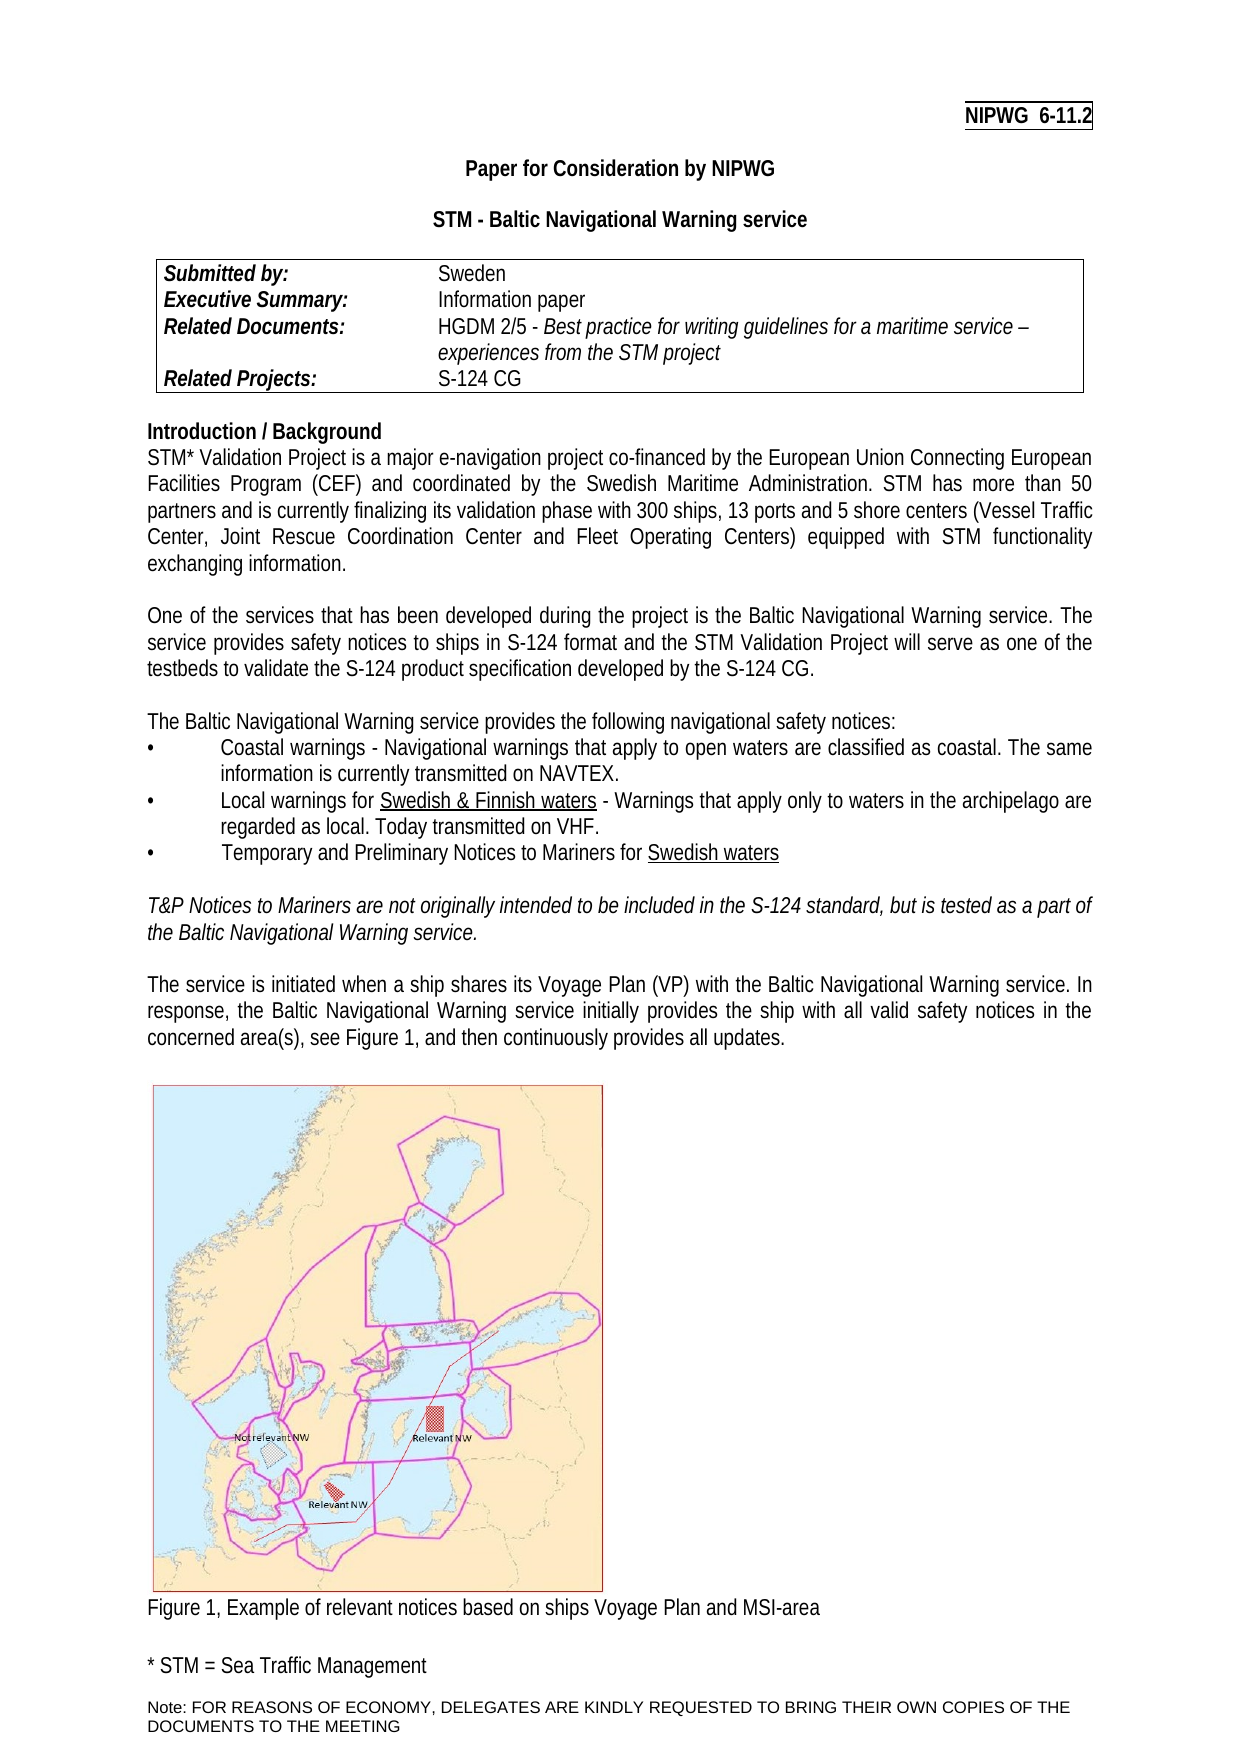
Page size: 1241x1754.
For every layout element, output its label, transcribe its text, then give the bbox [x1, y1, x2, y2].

subtitle STM - Baltic Navigational Warning service [147, 206, 1093, 232]
subtitle Introduction / Background [147, 418, 1093, 444]
subtitle Paper for Consideration by NIPWG [147, 155, 1093, 181]
text T&P Notices to Mariners are not originally intended to be included in the S-124 standard, but is tested as a part of the Baltic Navigational Warning service. [147, 892, 1093, 945]
text • Temporary and Preliminary Notices to Mariners for Swedish waters [147, 839, 1093, 866]
table_header Sweden [431, 260, 1083, 286]
text • Coastal warnings - Navigational warnings that apply to open waters are classified as coastal. The same information is currently transmitted on NAVTEX. [147, 734, 1093, 787]
table_header Submitted by: [157, 260, 431, 286]
table_cell S-124 CG [431, 365, 1083, 392]
table_cell Information paper [431, 286, 1083, 313]
picture [147, 1080, 609, 1595]
text NIPWG 6-11.2 [147, 101, 1092, 130]
text The Baltic Navigational Warning service provides the following navigational safety notices: [147, 708, 1093, 734]
text Figure 1, Example of relevant notices based on ships Voyage Plan and MSI-area [147, 1594, 1093, 1621]
text One of the services that has been developed during the project is the Baltic Navigational Warning service. The service provides safety notices to ships in S-124 format and the STM Validation Project will serve as one of the testbeds to validate the S-124 product specification developed by the S-124 CG. [147, 602, 1093, 681]
text • Local warnings for Swedish & Finnish waters - Warnings that apply only to waters in the archipelago are regarded as local. Today transmitted on VHF. [147, 787, 1093, 839]
table_cell Related Documents: [157, 313, 431, 365]
table_cell Related Projects: [157, 365, 431, 392]
text The service is initiated when a ship shares its Voyage Plan (VP) with the Baltic Navigational Warning service. In response, the Baltic Navigational Warning service initially provides the ship with all valid safety notices in the concerned area(s), see Figure 1, and then continuously provides all updates. [147, 971, 1093, 1050]
text STM* Validation Project is a major e-navigation project co-financed by the European Union Connecting European Facilities Program (CEF) and coordinated by the Swedish Maritime Administration. STM has more than 50 partners and is currently finalizing its validation phase with 300 ships, 13 ports and 5 shore centers (Vessel Traffic Center, Joint Rescue Coordination Center and Fleet Operating Centers) equipped with STM functionality exchanging information. [147, 444, 1093, 576]
table_cell HGDM 2/5 - Best practice for writing guidelines for a maritime service – experiences from the STM project [431, 313, 1083, 365]
table_cell Executive Summary: [157, 286, 431, 313]
